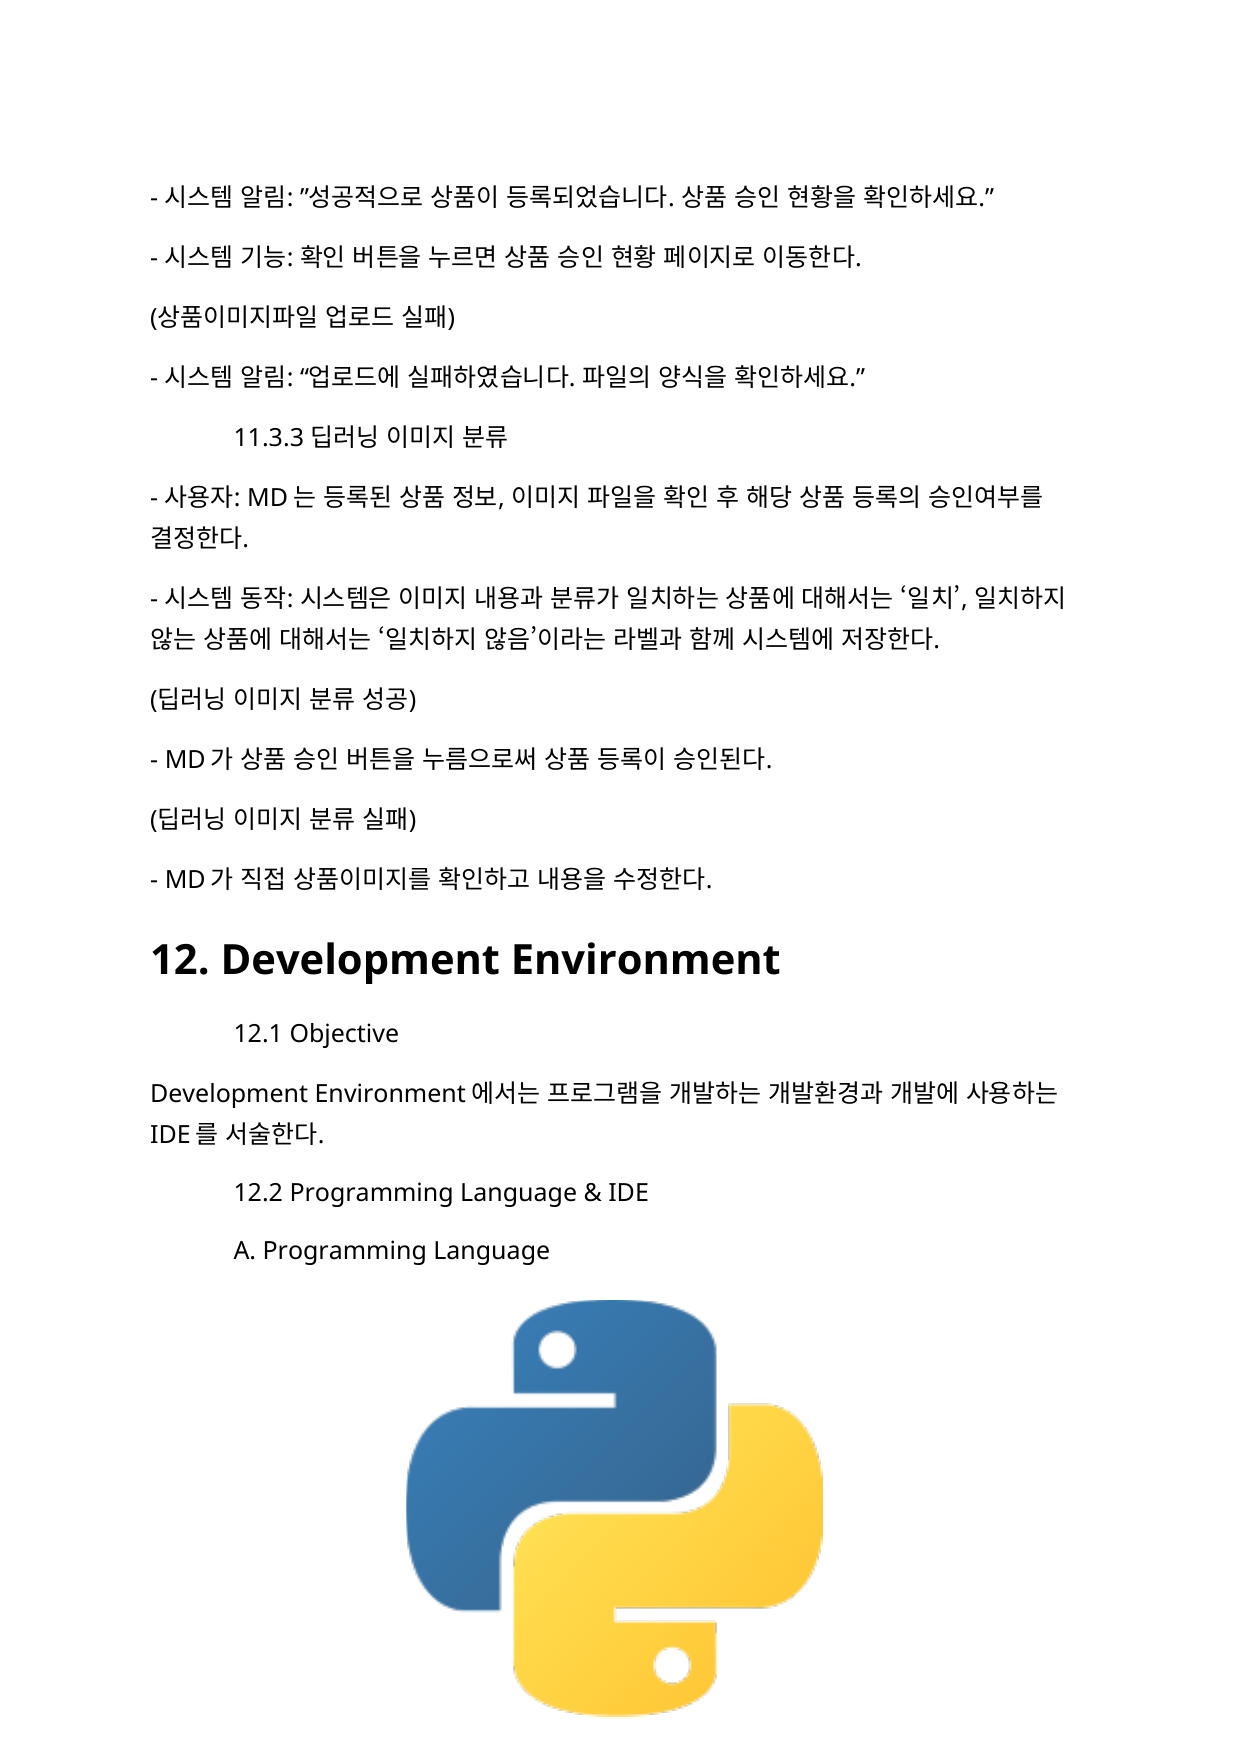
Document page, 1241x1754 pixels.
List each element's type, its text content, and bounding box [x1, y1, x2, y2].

text (딥러닝 이미지 분류 실패) [150, 800, 1090, 836]
text (상품이미지파일 업로드 실패) [150, 297, 1090, 333]
text A. Programming Language [150, 1232, 1090, 1266]
text - MD가 상품 승인 버튼을 누름으로써 상품 등록이 승인된다. [150, 740, 1090, 776]
picture [406, 1300, 823, 1717]
text 12. Development Environment [150, 930, 1090, 987]
text - MD가 직접 상품이미지를 확인하고 내용을 수정한다. [150, 860, 1090, 896]
text Development Environment에서는 프로그램을 개발하는 개발환경과 개발에 사용하는 IDE를 서술한다. [150, 1073, 1090, 1151]
text - 사용자: MD는 등록된 상품 정보, 이미지 파일을 확인 후 해당 상품 등록의 승인여부를 결정한다. [150, 477, 1090, 555]
text 12.2 Programming Language & IDE [150, 1175, 1090, 1209]
text - 시스템 알림: ”성공적으로 상품이 등록되었습니다. 상품 승인 현황을 확인하세요.” [150, 177, 1090, 213]
text 11.3.3 딥러닝 이미지 분류 [150, 417, 1090, 453]
text - 시스템 동작: 시스템은 이미지 내용과 분류가 일치하는 상품에 대해서는 ‘일치’, 일치하지 않는 상품에 대해서는 ‘일치하지 않음’이라는 라벨과 함께 시스템에 저장한다. [150, 578, 1090, 656]
text 12.1 Objective [150, 1016, 1090, 1050]
text - 시스템 기능: 확인 버튼을 누르면 상품 승인 현황 페이지로 이동한다. [150, 237, 1090, 273]
text (딥러닝 이미지 분류 성공) [150, 680, 1090, 716]
text - 시스템 알림: “업로드에 실패하였습니다. 파일의 양식을 확인하세요.” [150, 357, 1090, 393]
